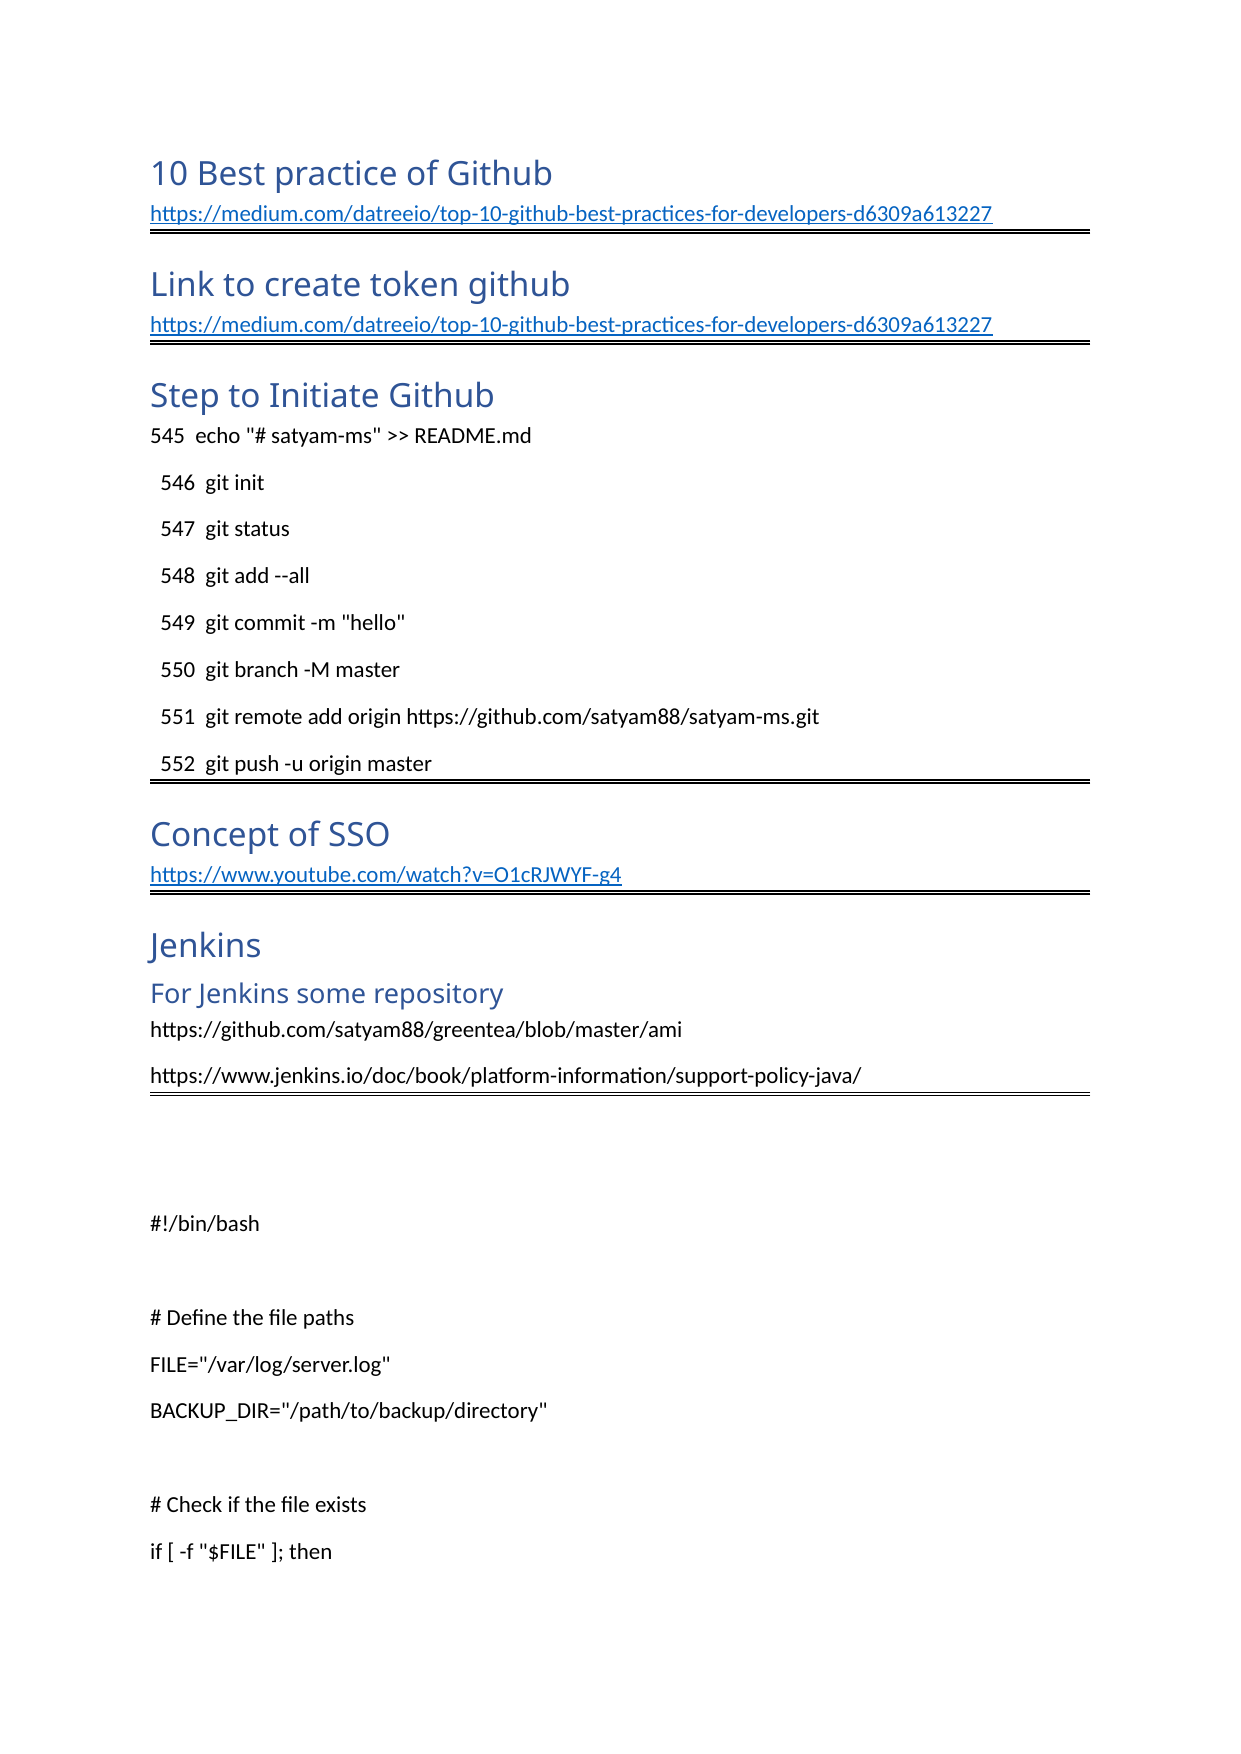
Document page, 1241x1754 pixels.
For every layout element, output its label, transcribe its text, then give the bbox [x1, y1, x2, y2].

subtitle 10 Best practice of Github [150, 150, 1090, 195]
subtitle Concept of SSO [150, 811, 1090, 856]
text 550 git branch -M master [150, 655, 1090, 683]
text # Check if the file exists [150, 1490, 1090, 1518]
text https://medium.com/datreeio/top-10-github-best-practices-for-developers-d6309a613227 [150, 310, 1090, 340]
text 551 git remote add origin https://github.com/satyam88/satyam-ms.git [150, 702, 1090, 730]
text https://medium.com/datreeio/top-10-github-best-practices-for-developers-d6309a613227 [150, 199, 1090, 229]
text #!/bin/bash [150, 1209, 1090, 1237]
text BACKUP_DIR="/path/to/backup/directory" [150, 1397, 1090, 1424]
text if [ -f "$FILE" ]; then [150, 1537, 1090, 1565]
text FILE="/var/log/server.log" [150, 1350, 1090, 1378]
text 546 git init [150, 468, 1090, 496]
text https://www.jenkins.io/doc/book/platform-information/support-policy-java/ [150, 1062, 1090, 1092]
text https://github.com/satyam88/greentea/blob/master/ami [150, 1015, 1090, 1043]
subtitle For Jenkins some repository [150, 975, 1090, 1012]
text 549 git commit -m "hello" [150, 608, 1090, 636]
text # Define the file paths [150, 1303, 1090, 1331]
subtitle Step to Initiate Github [150, 372, 1090, 417]
text 545 echo "# satyam-ms" >> README.md [150, 421, 1090, 449]
text 552 git push -u origin master [150, 749, 1090, 779]
subtitle Link to create token github [150, 261, 1090, 306]
text 548 git add --all [150, 561, 1090, 589]
text 547 git status [150, 514, 1090, 543]
subtitle Jenkins [150, 922, 1090, 967]
text https://www.youtube.com/watch?v=O1cRJWYF-g4 [150, 860, 1090, 890]
